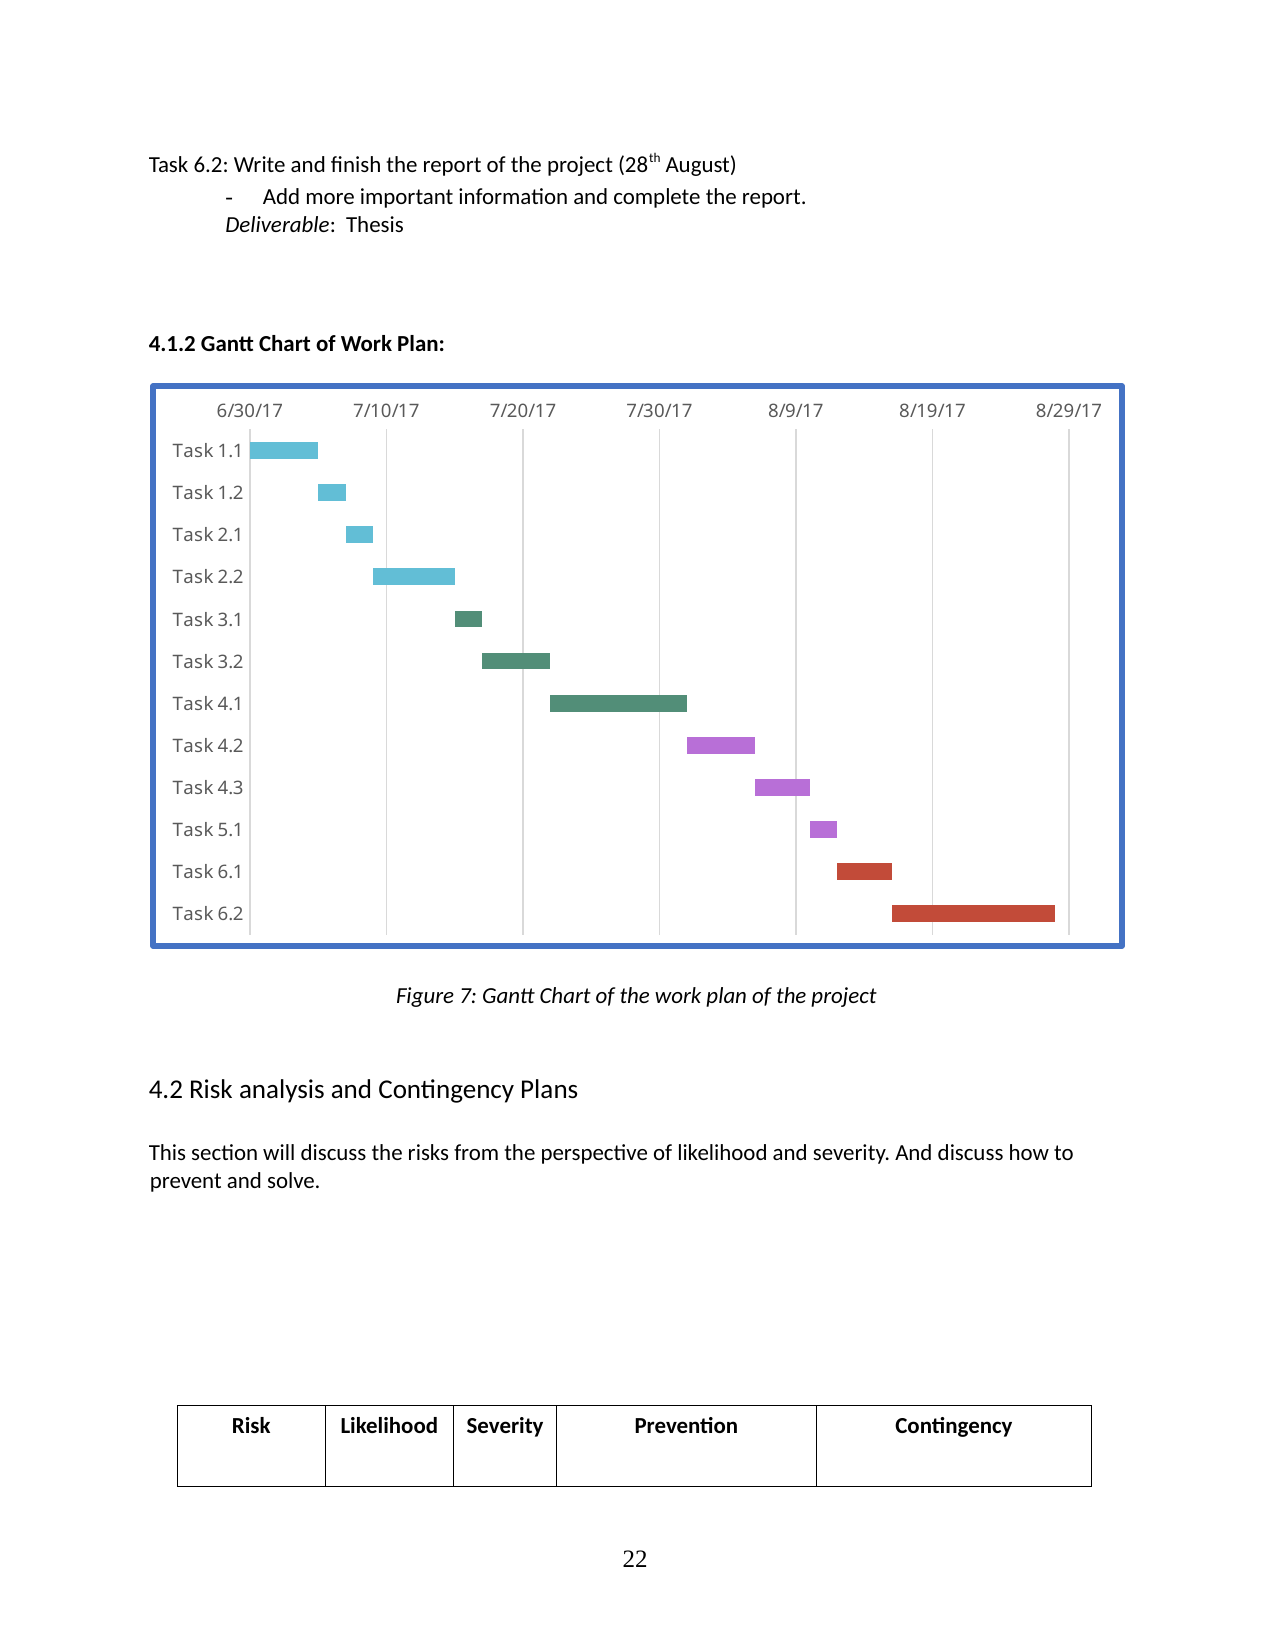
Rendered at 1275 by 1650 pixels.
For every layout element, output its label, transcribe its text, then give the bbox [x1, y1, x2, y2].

table_header Contingency [817, 1406, 1091, 1486]
subtitle 4.1.2 Gantt Chart of Work Plan: [148, 329, 1124, 357]
table_header Risk [178, 1406, 325, 1486]
text Deliverable: Thesis [225, 210, 1017, 238]
table_header Prevention [557, 1406, 816, 1486]
list Add more important information and complete the report. [225, 182, 1017, 210]
table_header Likelihood [326, 1406, 453, 1486]
text Figure 7: Gantt Chart of the work plan of the project [150, 981, 1125, 1009]
text This section will discuss the risks from the perspective of likelihood and severity. And discuss how to prevent and solve. [148, 1138, 1124, 1194]
subtitle 4.2 Risk analysis and Contingency Plans [148, 1072, 1124, 1105]
table_header Severity [454, 1406, 556, 1486]
text Task 6.2: Write and finish the report of the project (28th August) [148, 150, 1124, 178]
